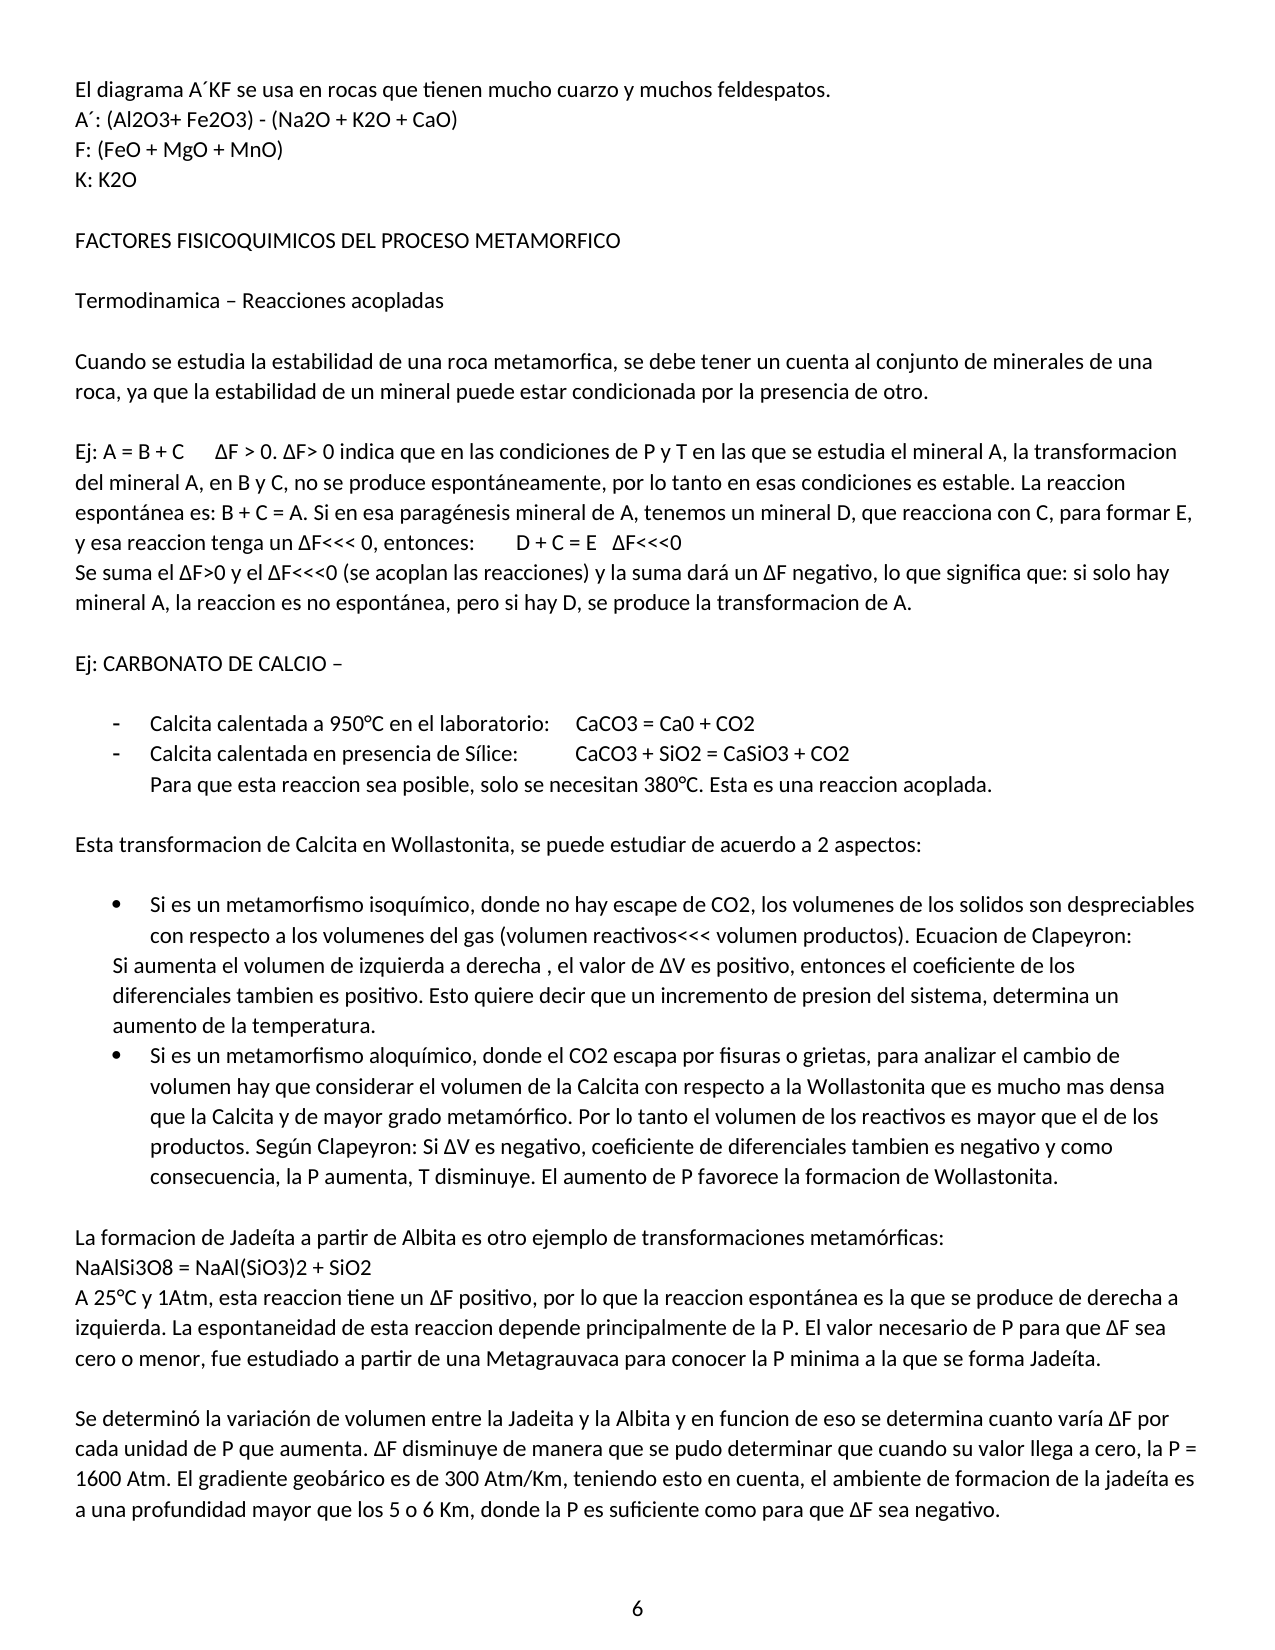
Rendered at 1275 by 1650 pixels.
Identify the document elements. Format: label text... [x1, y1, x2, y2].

list Calcita calentada en presencia de Sílice: CaCO3 + SiO2 = CaSiO3 + CO2 Para que esta reaccion sea posible, solo se necesitan 380°C. Esta es una reaccion acoplada. [112, 739, 1200, 798]
text Se suma el ΔF>0 y el ΔF<<<0 (se acoplan las reacciones) y la suma dará un ΔF negativo, lo que significa que: si solo hay mineral A, la reaccion es no espontánea, pero si hay D, se produce la transformacion de A. [75, 558, 1200, 617]
list Si es un metamorfismo aloquímico, donde el CO2 escapa por fisuras o grietas, para analizar el cambio de volumen hay que considerar el volumen de la Calcita con respecto a la Wollastonita que es mucho mas densa que la Calcita y de mayor grado metamórfico. Por lo tanto el volumen de los reactivos es mayor que el de los productos. Según Clapeyron: Si ΔV es negativo, coeficiente de diferenciales tambien es negativo y como consecuencia, la P aumenta, T disminuye. El aumento de P favorece la formacion de Wollastonita. [112, 1042, 1200, 1191]
text Ej: A = B + C ΔF > 0. ΔF> 0 indica que en las condiciones de P y T en las que se estudia el mineral A, la transformacion del mineral A, en B y C, no se produce espontáneamente, por lo tanto en esas condiciones es estable. La reaccion espontánea es: B + C = A. Si en esa paragénesis mineral de A, tenemos un mineral D, que reacciona con C, para formar E, y esa reaccion tenga un ΔF<<< 0, entonces: D + C = E ΔF<<<0 [75, 437, 1200, 556]
text Termodinamica – Reacciones acopladas [75, 286, 1200, 314]
text Si aumenta el volumen de izquierda a derecha , el valor de ΔV es positivo, entonces el coeficiente de los diferenciales tambien es positivo. Esto quiere decir que un incremento de presion del sistema, determina un aumento de la temperatura. [112, 951, 1200, 1039]
text Se determinó la variación de volumen entre la Jadeita y la Albita y en funcion de eso se determina cuanto varía ΔF por cada unidad de P que aumenta. ΔF disminuye de manera que se pudo determinar que cuando su valor llega a cero, la P = 1600 Atm. El gradiente geobárico es de 300 Atm/Km, teniendo esto en cuenta, el ambiente de formacion de la jadeíta es a una profundidad mayor que los 5 o 6 Km, donde la P es suficiente como para que ΔF sea negativo. [75, 1404, 1200, 1523]
text Cuando se estudia la estabilidad de una roca metamorfica, se debe tener un cuenta al conjunto de minerales de una roca, ya que la estabilidad de un mineral puede estar condicionada por la presencia de otro. [75, 347, 1200, 405]
text Esta transformacion de Calcita en Wollastonita, se puede estudiar de acuerdo a 2 aspectos: [75, 830, 1200, 858]
list Calcita calentada a 950°C en el laboratorio: CaCO3 = Ca0 + CO2 [112, 709, 1200, 737]
list Si es un metamorfismo isoquímico, donde no hay escape de CO2, los volumenes de los solidos son despreciables con respecto a los volumenes del gas (volumen reactivos<<< volumen productos). Ecuacion de Clapeyron: [112, 891, 1200, 949]
text Ej: CARBONATO DE CALCIO – [75, 649, 1200, 677]
text El diagrama A´KF se usa en rocas que tienen mucho cuarzo y muchos feldespatos. A´: (Al2O3+ Fe2O3) - (Na2O + K2O + CaO) F: (FeO + MgO + MnO) K: K2O [75, 75, 1200, 194]
text La formacion de Jadeíta a partir de Albita es otro ejemplo de transformaciones metamórficas: NaAlSi3O8 = NaAl(SiO3)2 + SiO2 A 25°C y 1Atm, esta reaccion tiene un ΔF positivo, por lo que la reaccion espontánea es la que se produce de derecha a izquierda. La espontaneidad de esta reaccion depende principalmente de la P. El valor necesario de P para que ΔF sea cero o menor, fue estudiado a partir de una Metagrauvaca para conocer la P minima a la que se forma Jadeíta. [75, 1223, 1200, 1372]
text FACTORES FISICOQUIMICOS DEL PROCESO METAMORFICO [75, 226, 1200, 254]
